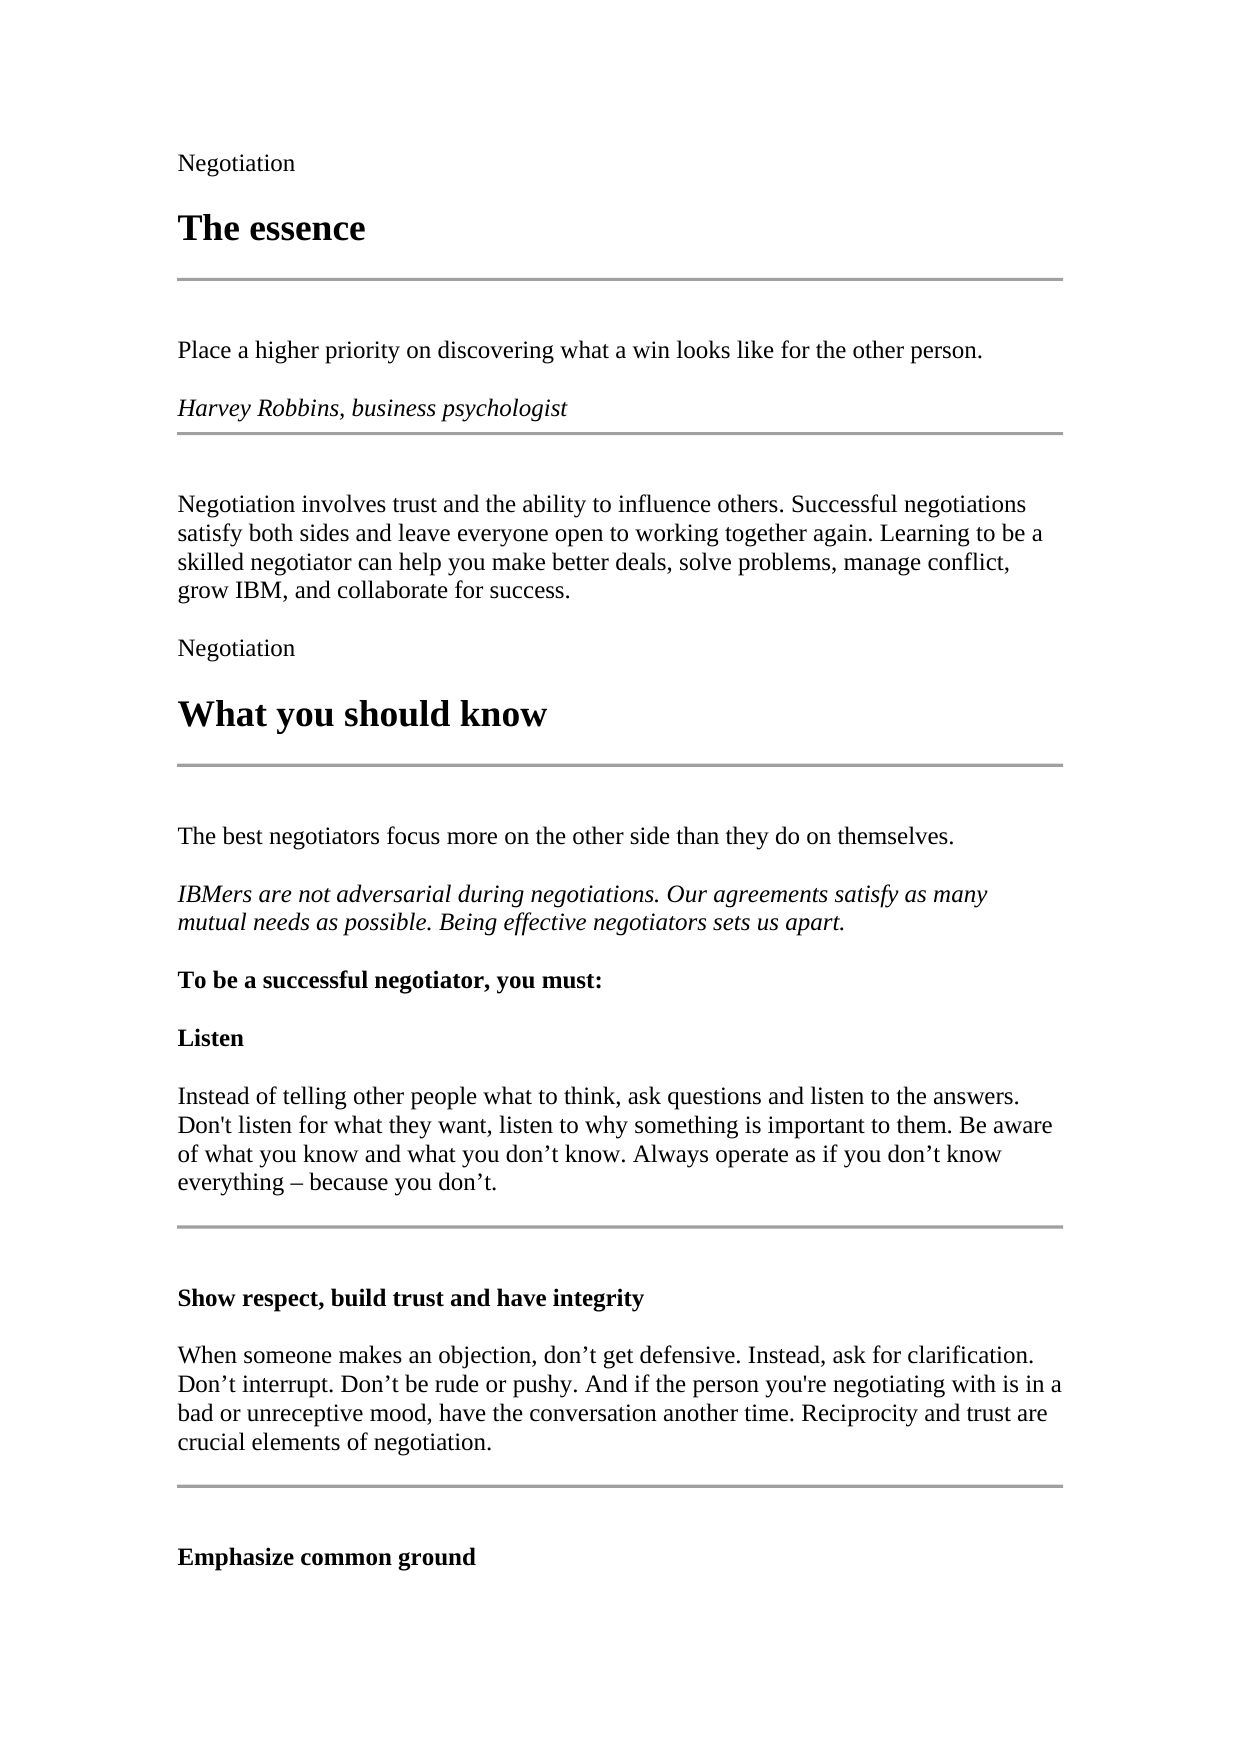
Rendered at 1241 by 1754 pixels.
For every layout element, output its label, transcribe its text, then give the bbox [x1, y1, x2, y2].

text Negotiation [177, 148, 1063, 176]
text Harvey Robbins, business psychologist [177, 393, 1063, 422]
text IBMers are not adversarial during negotiations. Our agreements satisfy as many mutual needs as possible. Being effective negotiators sets us apart. [177, 879, 1063, 936]
text Place a higher priority on discovering what a win looks like for the other person. [177, 335, 1063, 364]
text What you should know [177, 691, 1063, 734]
text Instead of telling other people what to think, ask questions and listen to the answers. Don't listen for what they want, listen to why something is important to them. Be aware of what you know and what you don’t know. Always operate as if you don’t know everything – because you don’t. [177, 1081, 1063, 1196]
text To be a successful negotiator, you must: [177, 965, 1063, 994]
text Show respect, build trust and have integrity [177, 1283, 1063, 1311]
text Listen [177, 1023, 1063, 1052]
text The essence [177, 206, 1063, 249]
text The best negotiators focus more on the other side than they do on themselves. [177, 821, 1063, 849]
text Negotiation involves trust and the ability to influence others. Successful negotiations satisfy both sides and leave everyone open to working together again. Learning to be a skilled negotiator can help you make better deals, solve problems, manage conflict, grow IBM, and collaborate for success. [177, 489, 1063, 604]
text When someone makes an objection, don’t get defensive. Instead, ask for clarification. Don’t interrupt. Don’t be rude or pushy. And if the person you're negotiating with is in a bad or unreceptive mood, have the conversation another time. Reciprocity and trust are crucial elements of negotiation. [177, 1341, 1063, 1456]
text Negotiation [177, 633, 1063, 662]
text Emphasize common ground [177, 1542, 1063, 1571]
